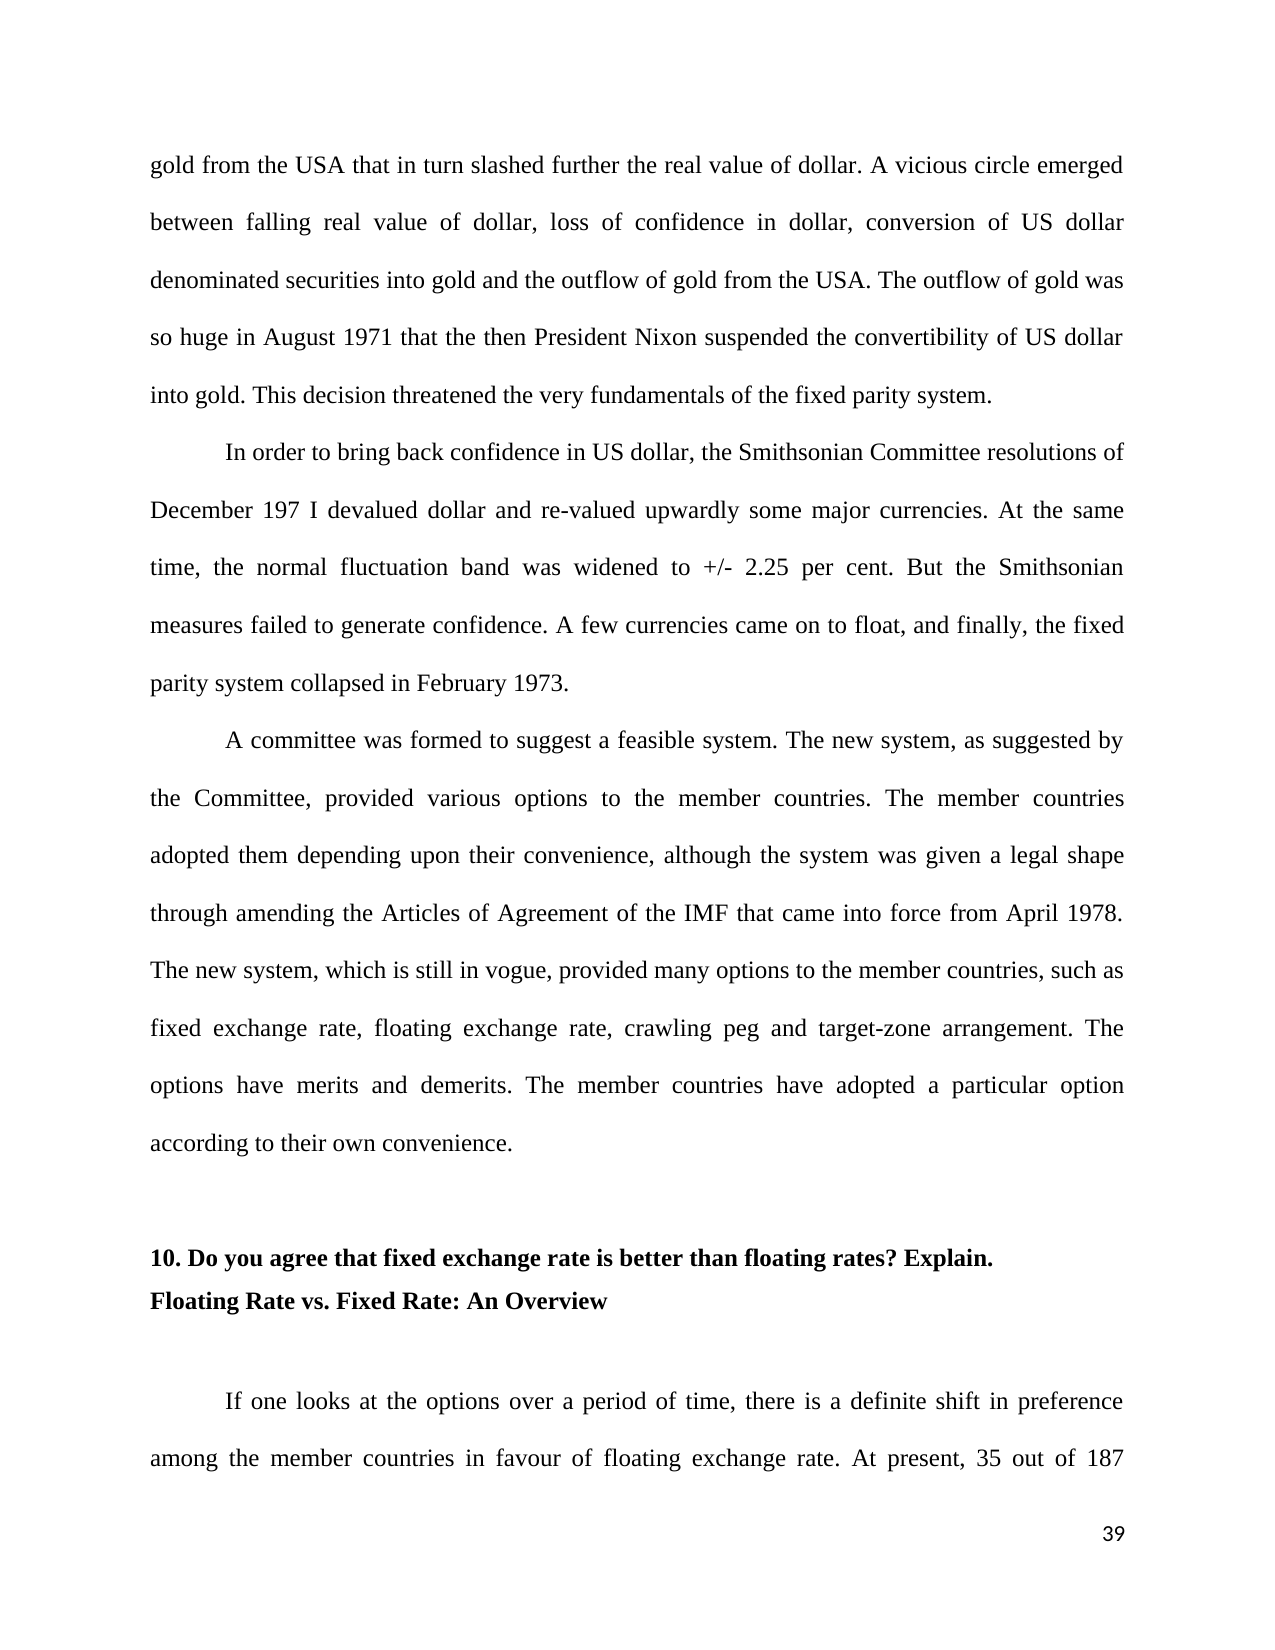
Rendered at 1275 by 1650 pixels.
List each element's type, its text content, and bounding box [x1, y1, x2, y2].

text A committee was formed to suggest a feasible system. The new system, as suggested by the Committee, provided various options to the member countries. The member countries adopted them depending upon their convenience, although the system was given a legal shape through amending the Articles of Agreement of the IMF that came into force from April 1978. The new system, which is still in vogue, provided many options to the member countries, such as fixed exchange rate, floating exchange rate, crawling peg and target-zone arrangement. The options have merits and demerits. The member countries have adopted a particular option according to their own convenience. [150, 725, 1125, 1157]
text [150, 1386, 1125, 1472]
list Do you agree that fixed exchange rate is better than floating rates? Explain. [150, 1243, 1125, 1272]
text Floating Rate vs. Fixed Rate: An Overview [150, 1286, 1125, 1315]
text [150, 150, 1125, 409]
text In order to bring back confidence in US dollar, the Smithsonian Committee resolutions of December 197 I devalued dollar and re-valued upwardly some major currencies. At the same time, the normal fluctuation band was widened to +/- 2.25 per cent. But the Smithsonian measures failed to generate confidence. A few currencies came on to float, and finally, the fixed parity system collapsed in February 1973. [150, 437, 1125, 697]
